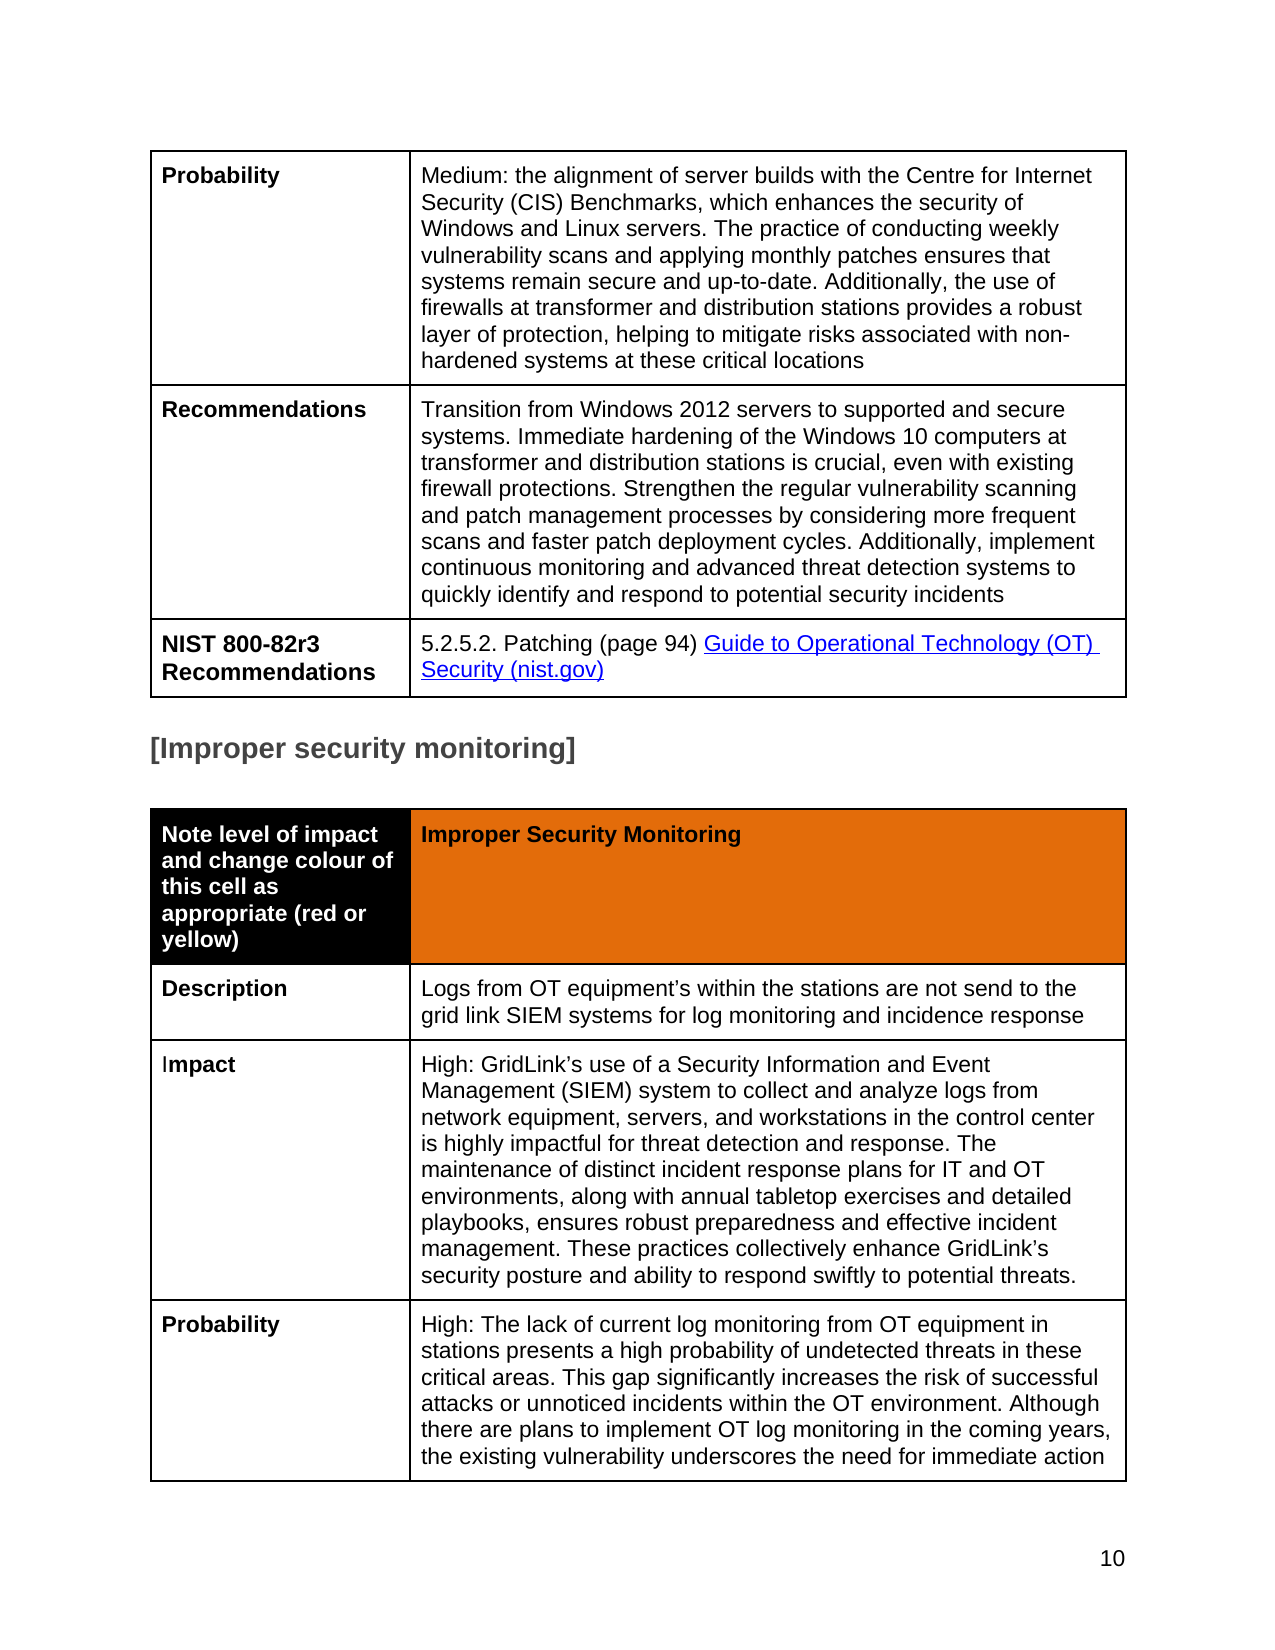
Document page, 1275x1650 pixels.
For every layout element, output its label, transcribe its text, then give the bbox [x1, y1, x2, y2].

table_cell Recommendations [152, 386, 409, 617]
table_cell NIST 800-82r3 Recommendations [152, 620, 409, 696]
subtitle [Improper security monitoring] [150, 731, 1125, 764]
table_cell 5.2.5.2. Patching (page 94) Guide to Operational Technology (OT) Security (nist.gov) [411, 620, 1125, 696]
table_cell Probability [152, 152, 409, 384]
table_cell Medium: the alignment of server builds with the Centre for Internet Security (CIS) Benchmarks, which enhances the security of Windows and Linux servers. The practice of conducting weekly vulnerability scans and applying monthly patches ensures that systems remain secure and up-to-date. Additionally, the use of firewalls at transformer and distribution stations provides a robust layer of protection, helping to mitigate risks associated with non-hardened systems at these critical locations [411, 152, 1125, 384]
table_cell Logs from OT equipment’s within the stations are not send to the grid link SIEM systems for log monitoring and incidence response [411, 965, 1125, 1038]
table_cell Probability [152, 1301, 409, 1479]
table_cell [411, 1301, 1125, 1479]
table_header Note level of impact and change colour of this cell as appropriate (red or yellow) [152, 810, 409, 963]
table_cell Impact [152, 1041, 409, 1298]
table_cell Transition from Windows 2012 servers to supported and secure systems. Immediate hardening of the Windows 10 computers at transformer and distribution stations is crucial, even with existing firewall protections. Strengthen the regular vulnerability scanning and patch management processes by considering more frequent scans and faster patch deployment cycles. Additionally, implement continuous monitoring and advanced threat detection systems to quickly identify and respond to potential security incidents [411, 386, 1125, 617]
table_cell High: GridLink’s use of a Security Information and Event Management (SIEM) system to collect and analyze logs from network equipment, servers, and workstations in the control center is highly impactful for threat detection and response. The maintenance of distinct incident response plans for IT and OT environments, along with annual tabletop exercises and detailed playbooks, ensures robust preparedness and effective incident management. These practices collectively enhance GridLink’s security posture and ability to respond swiftly to potential threats. [411, 1041, 1125, 1298]
table_cell Description [152, 965, 409, 1038]
table_header Improper Security Monitoring [411, 810, 1125, 963]
